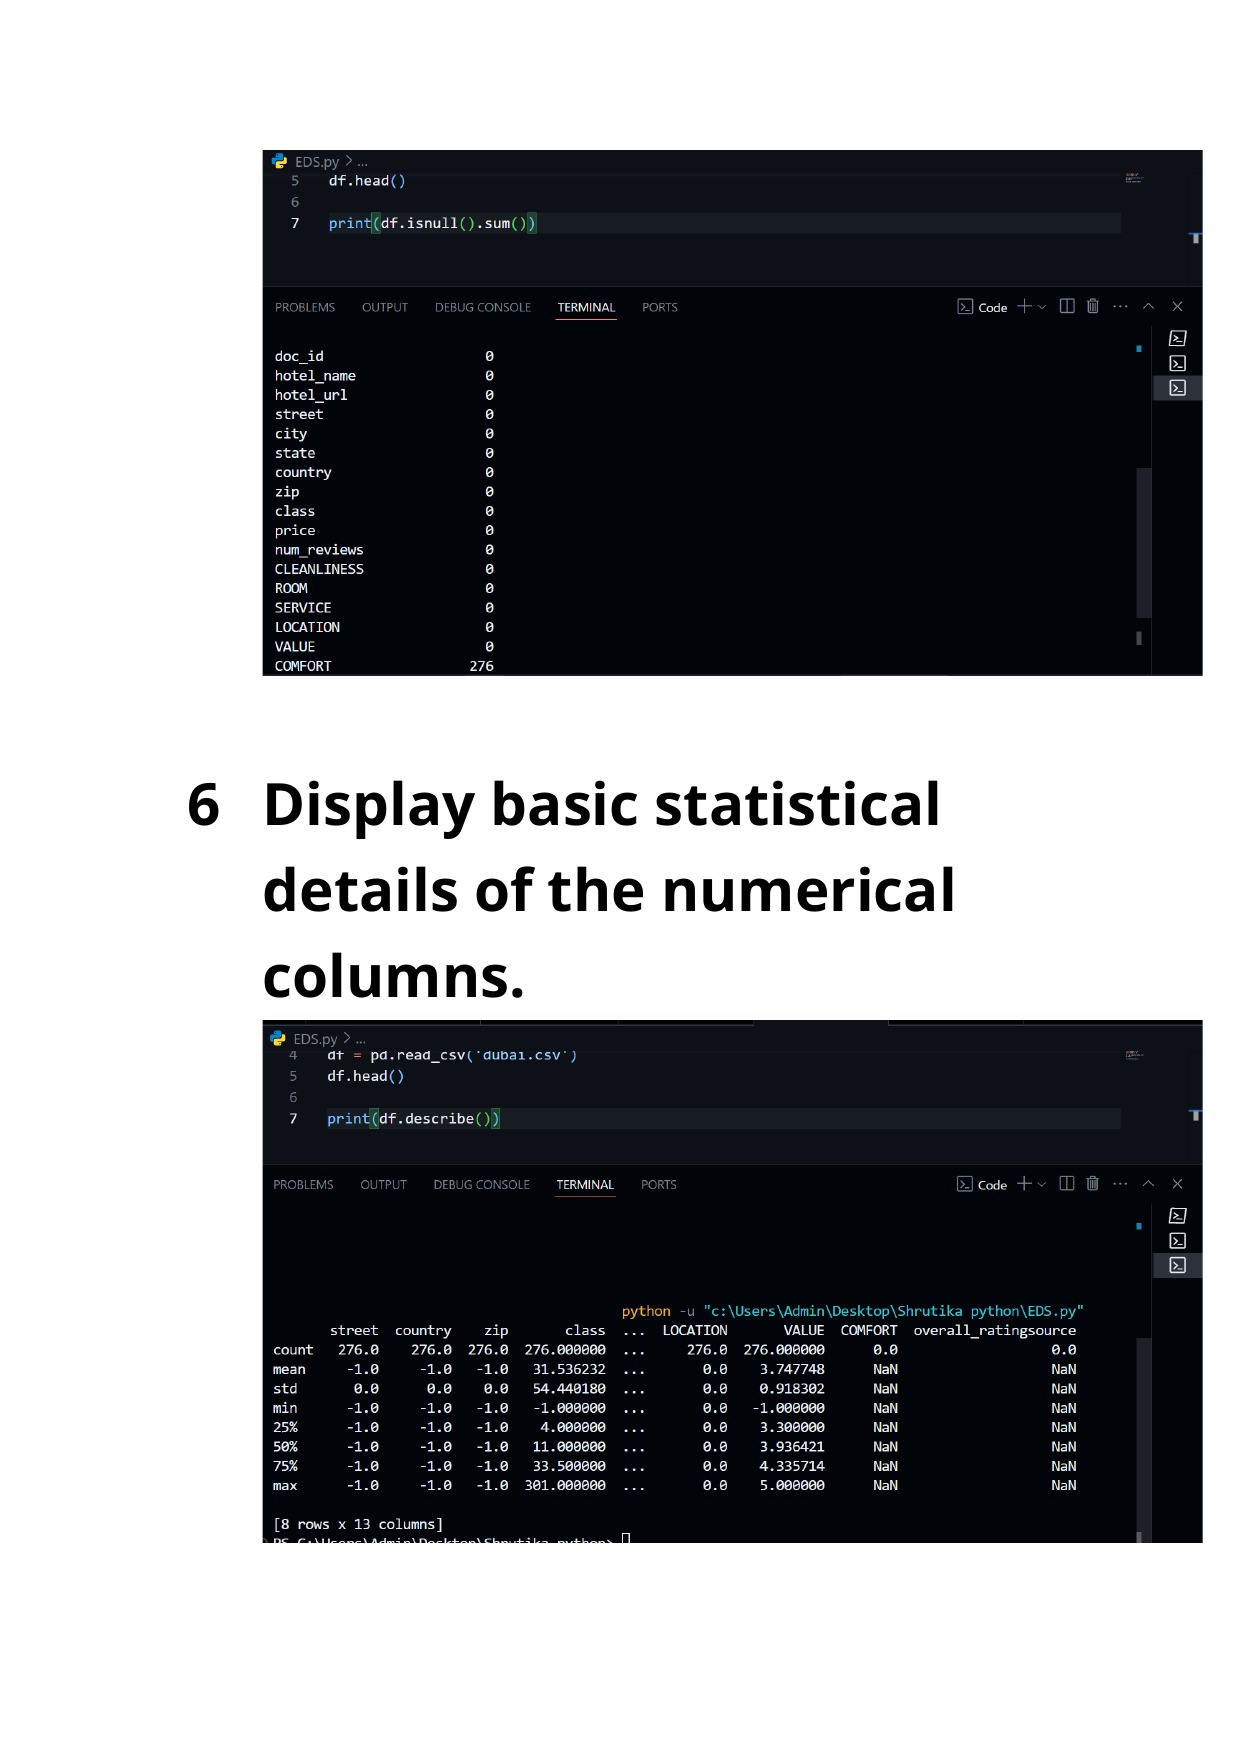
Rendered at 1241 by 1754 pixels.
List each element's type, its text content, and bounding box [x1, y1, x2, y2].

picture [262, 150, 1203, 676]
picture [262, 1020, 1203, 1543]
list Display basic statistical details of the numerical columns. [187, 763, 1090, 1014]
